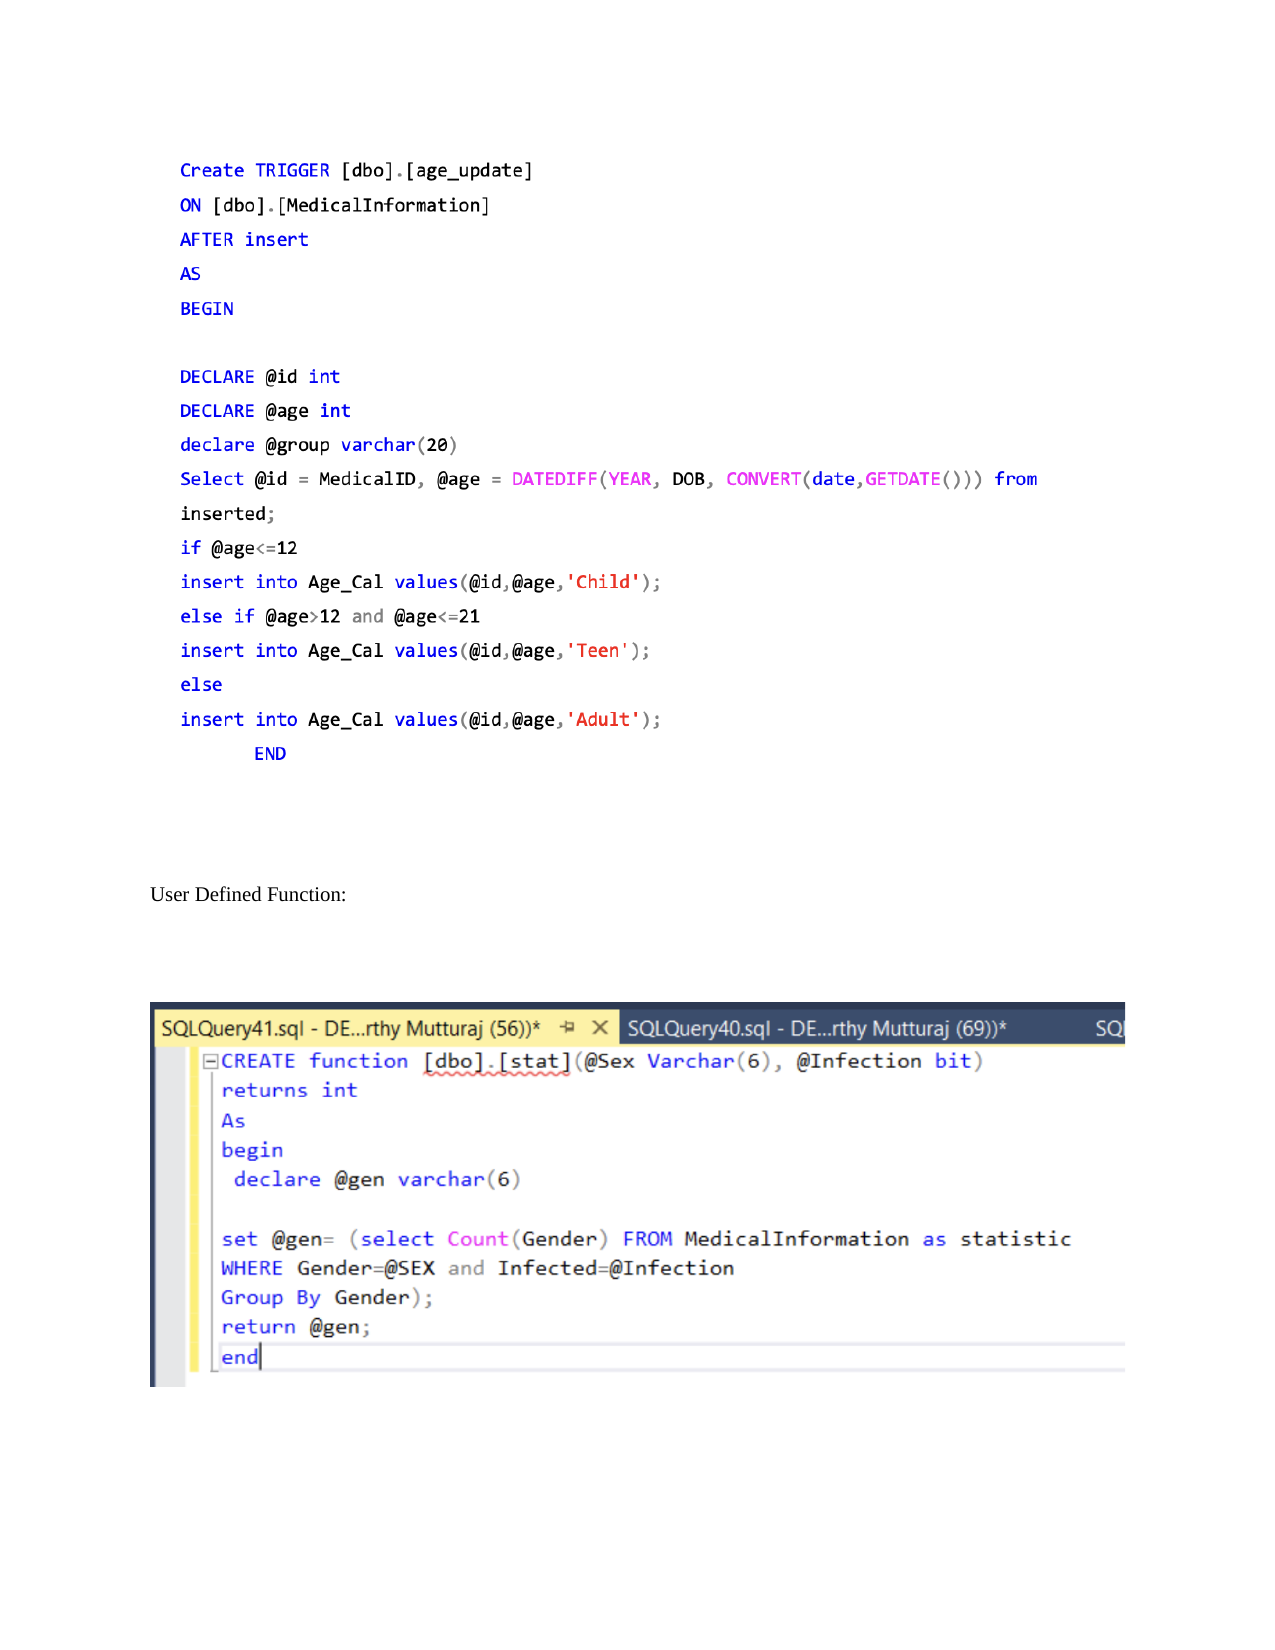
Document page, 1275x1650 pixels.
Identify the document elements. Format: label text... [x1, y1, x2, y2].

picture [150, 1002, 1125, 1387]
picture [150, 150, 1125, 859]
text User Defined Function: [150, 882, 1125, 906]
